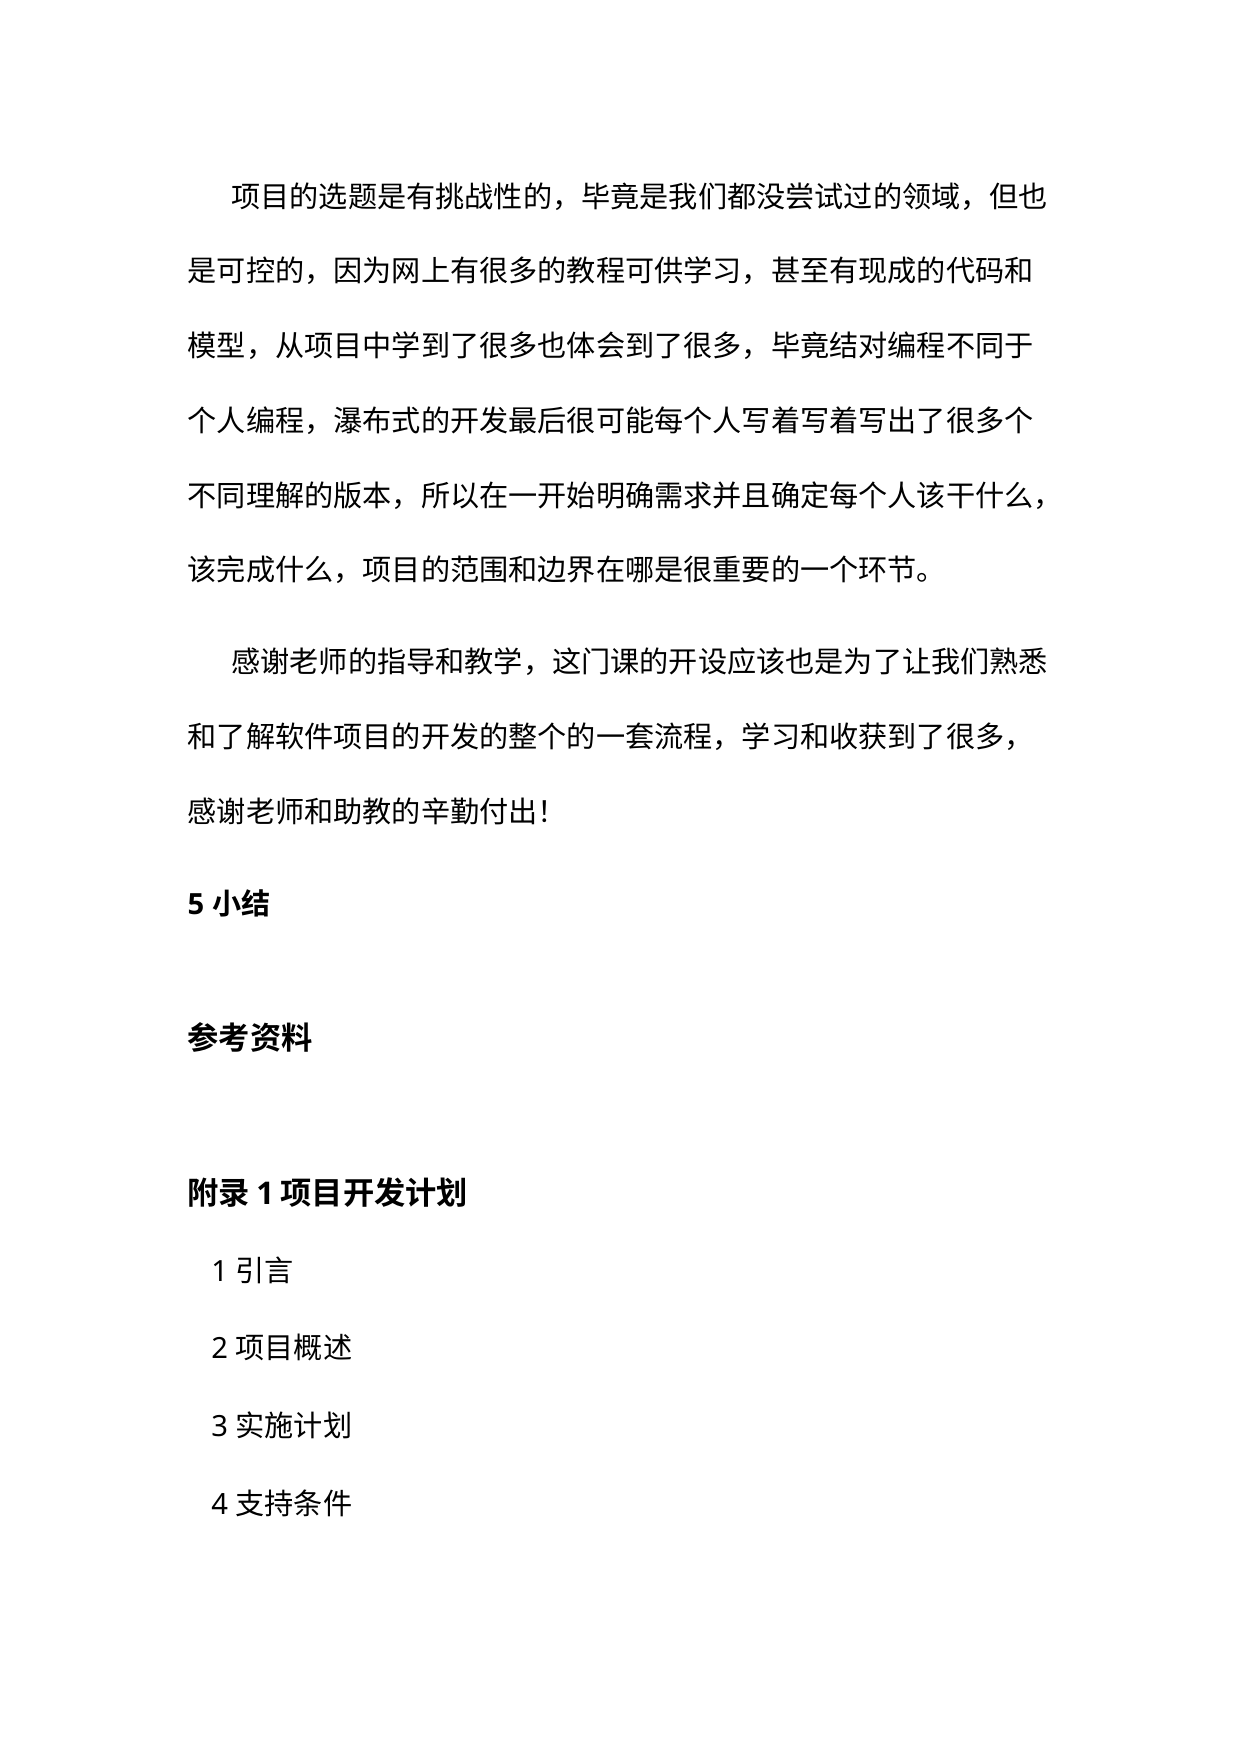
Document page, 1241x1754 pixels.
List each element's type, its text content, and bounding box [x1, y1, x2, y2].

text 1 引言 [211, 1236, 1053, 1301]
text 感谢老师的指导和教学，这门课的开设应该也是为了让我们熟悉和了解软件项目的开发的整个的一套流程，学习和收获到了很多，感谢老师和助教的辛勤付出！ [187, 627, 1053, 842]
text 5 小结 [187, 869, 1053, 934]
text 2 项目概述 [211, 1314, 1053, 1379]
text 3 实施计划 [211, 1391, 1053, 1456]
text 附录1项目开发计划 [187, 1159, 1053, 1224]
text 项目的选题是有挑战性的，毕竟是我们都没尝试过的领域，但也是可控的，因为网上有很多的教程可供学习，甚至有现成的代码和模型，从项目中学到了很多也体会到了很多，毕竟结对编程不同于个人编程，瀑布式的开发最后很可能每个人写着写着写出了很多个不同理解的版本，所以在一开始明确需求并且确定每个人该干什么，该完成什么，项目的范围和边界在哪是很重要的一个环节。 [187, 162, 1053, 600]
text 参考资料 [187, 1004, 1053, 1069]
text 4 支持条件 [211, 1469, 1053, 1534]
